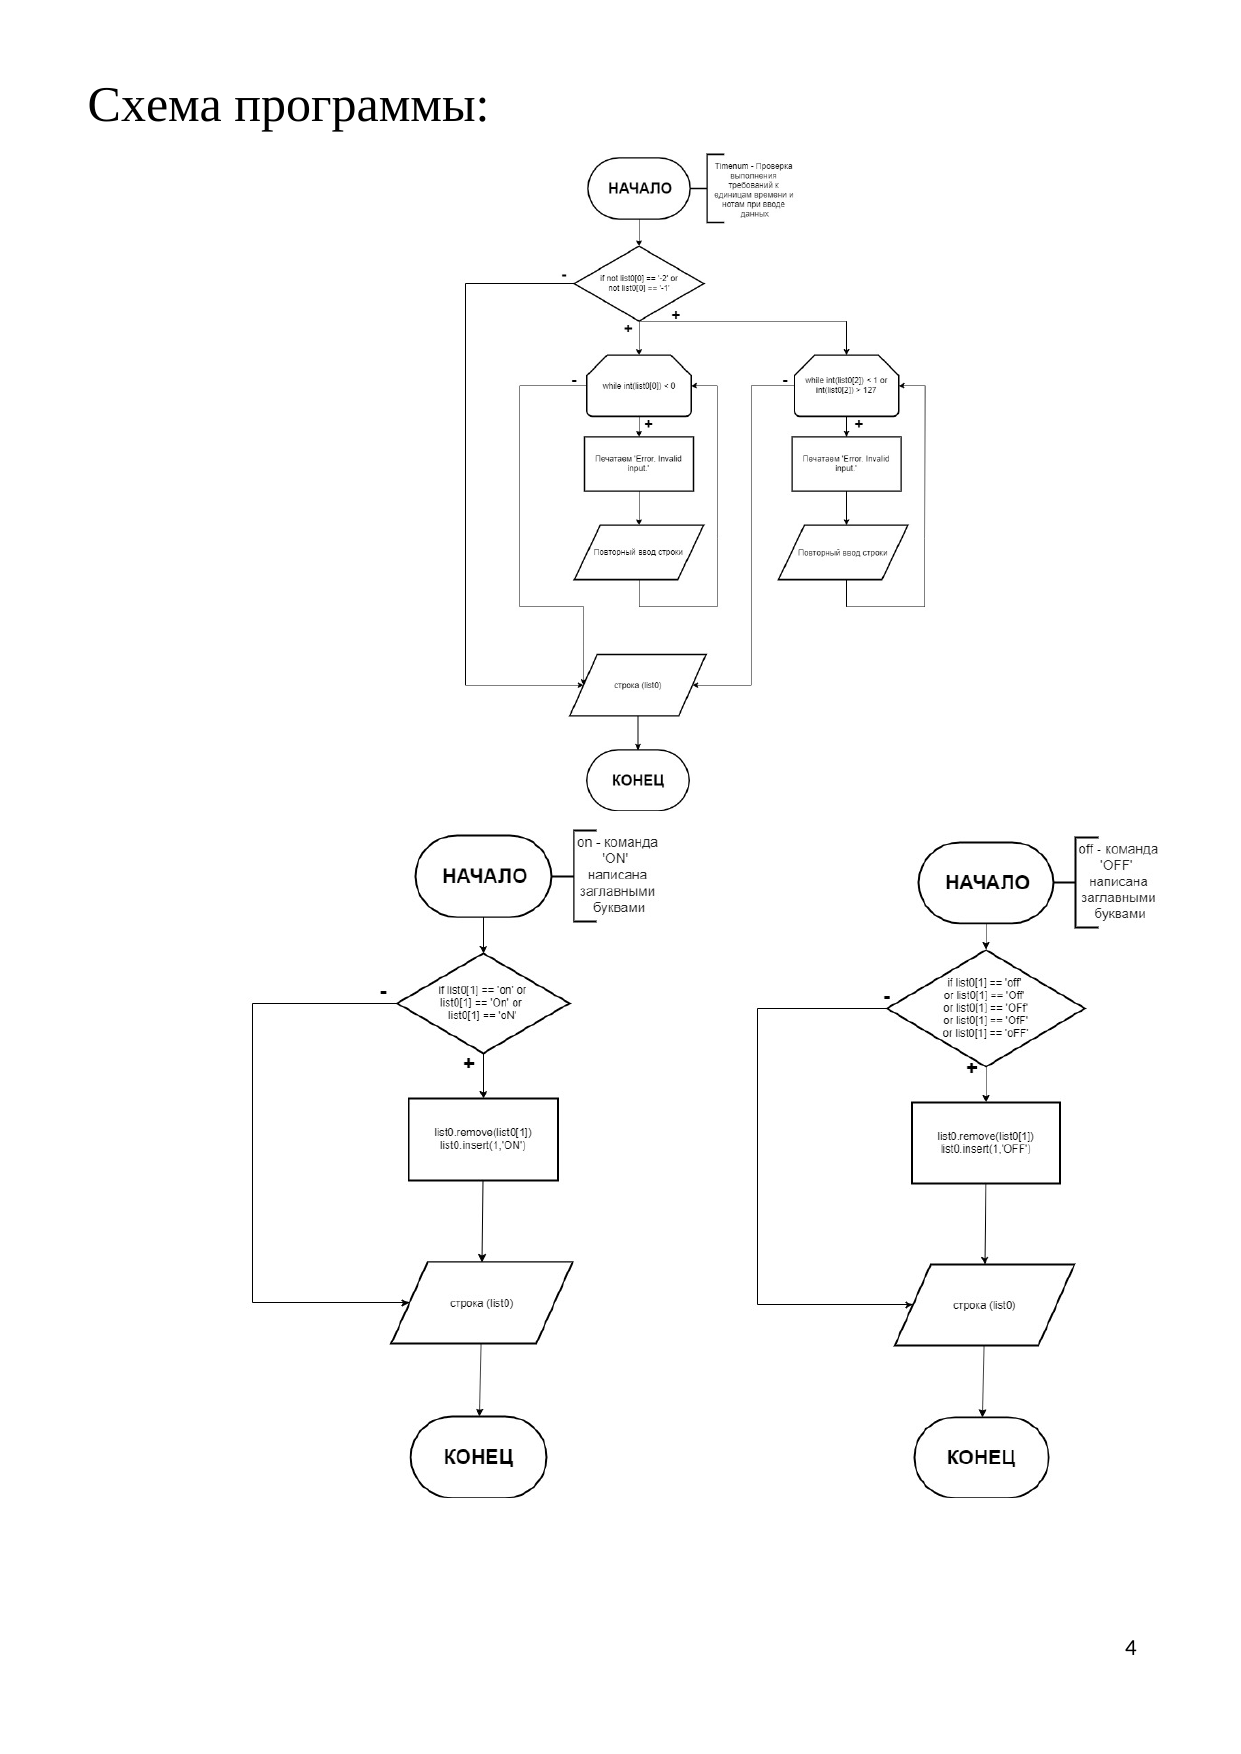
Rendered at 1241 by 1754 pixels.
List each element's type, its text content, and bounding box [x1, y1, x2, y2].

picture [750, 836, 1160, 1498]
picture [245, 829, 660, 1498]
text Схема программы: [75, 75, 1165, 132]
picture [460, 153, 930, 811]
